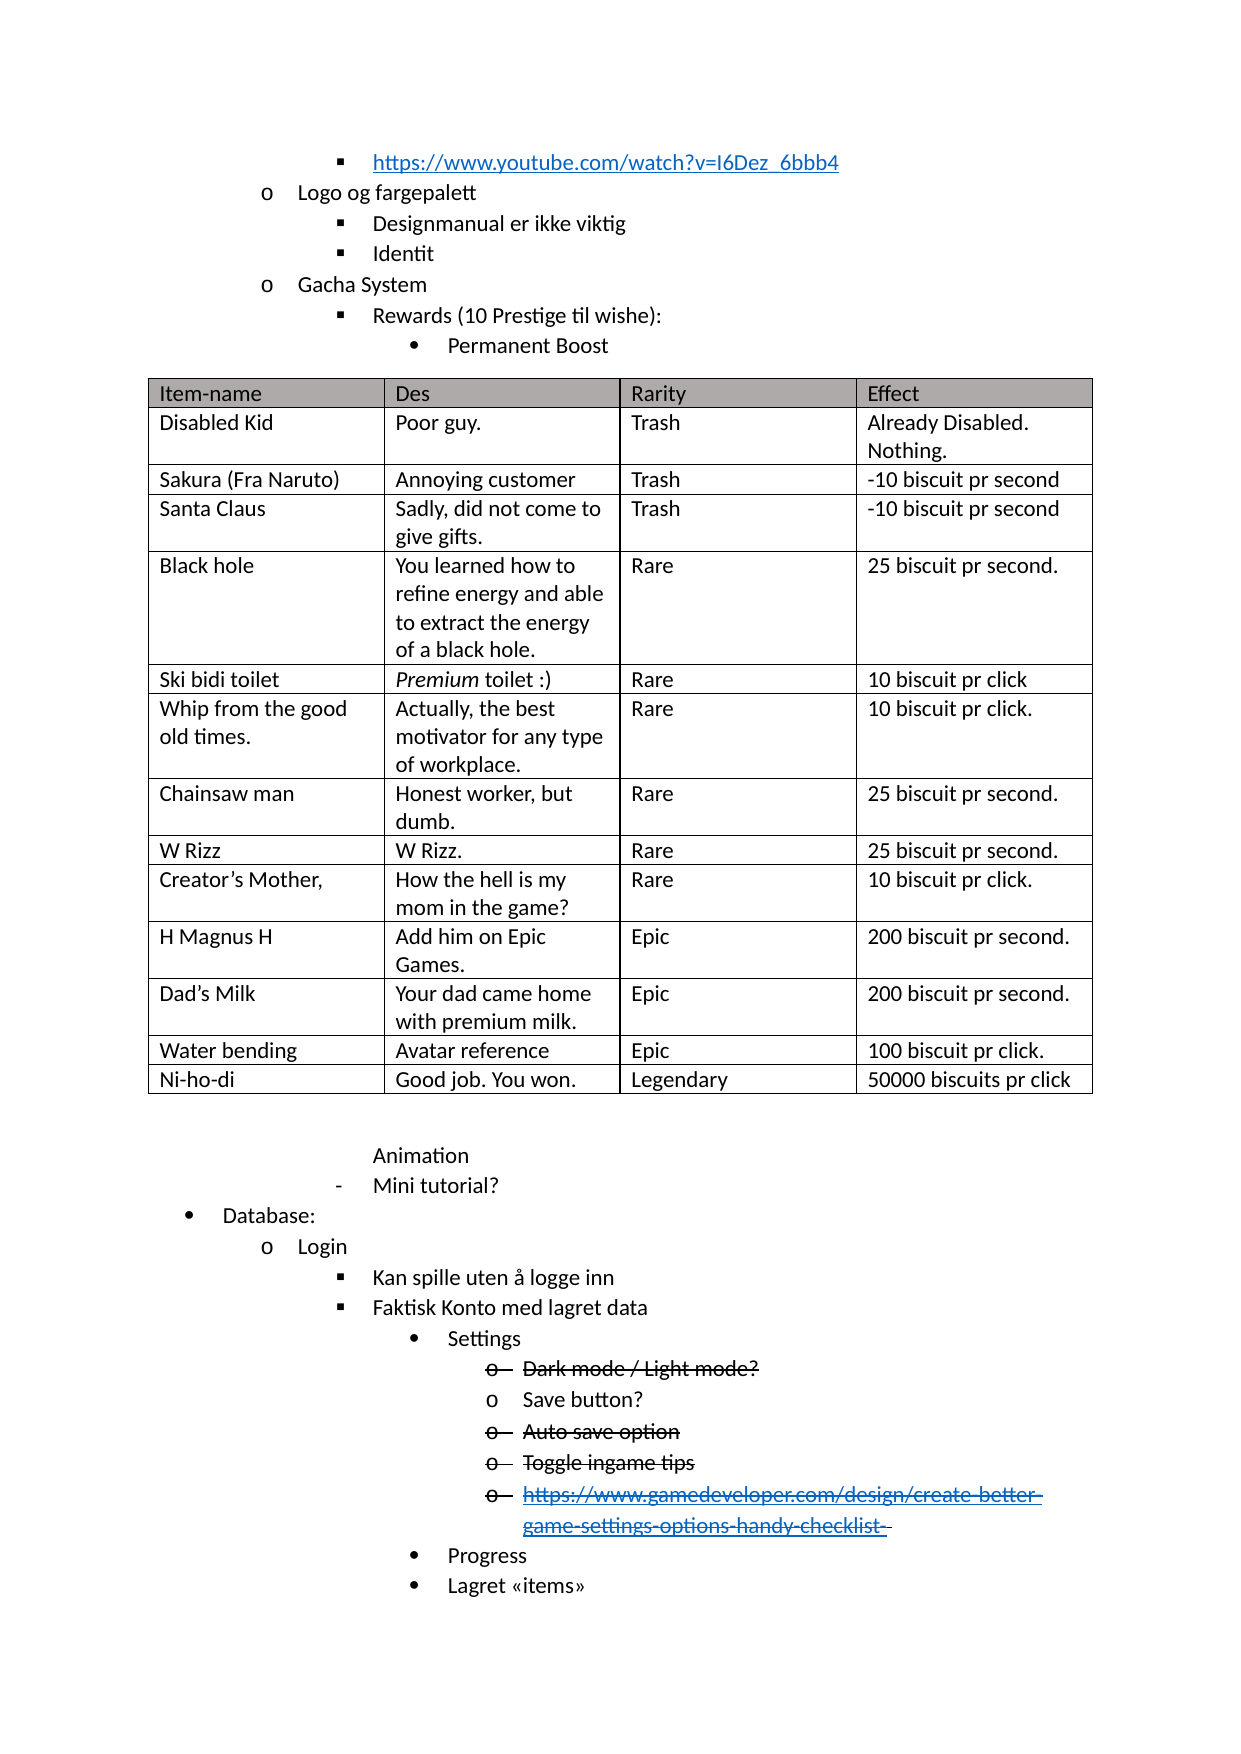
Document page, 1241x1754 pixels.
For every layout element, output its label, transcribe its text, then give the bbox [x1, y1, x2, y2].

table_cell 25 biscuit pr second. [857, 836, 1092, 864]
list Auto save option [485, 1417, 1093, 1446]
table_cell Rare [621, 694, 856, 778]
table_cell Trash [621, 465, 856, 493]
table_cell W Rizz [149, 836, 384, 864]
table_cell 200 biscuit pr second. [857, 922, 1092, 978]
table_cell 10 biscuit pr click [857, 665, 1092, 693]
list Database: [185, 1202, 1093, 1230]
list Kan spille uten å logge inn [335, 1263, 1093, 1291]
table_cell 200 biscuit pr second. [857, 979, 1092, 1035]
table_cell Epic [621, 922, 856, 978]
table_cell Annoying customer [385, 465, 619, 493]
list Mini tutorial? [335, 1171, 1093, 1199]
table_cell Epic [621, 979, 856, 1035]
list Progress [410, 1541, 1093, 1569]
table_cell You learned how to refine energy and able to extract the energy of a black hole. [385, 552, 619, 664]
table_cell Sakura (Fra Naruto) [149, 465, 384, 493]
list Save button? [485, 1385, 1093, 1414]
list https://www.youtube.com/watch?v=I6Dez_6bbb4 [335, 148, 1093, 176]
table_header Rarity [621, 379, 856, 407]
table_cell Honest worker, but dumb. [385, 779, 619, 835]
list Rewards (10 Prestige til wishe): [335, 301, 1093, 329]
table_cell Water bending [149, 1036, 384, 1064]
list https://www.gamedeveloper.com/design/create-better-game-settings-options-handy-checklist- [485, 1480, 1093, 1539]
table_cell W Rizz. [385, 836, 619, 864]
list Logo og fargepalett [260, 178, 1093, 207]
table_cell Your dad came home with premium milk. [385, 979, 619, 1035]
table_cell H Magnus H [149, 922, 384, 978]
table_cell Already Disabled. Nothing. [857, 408, 1092, 464]
table_cell Epic [621, 1036, 856, 1064]
table_cell 50000 biscuits pr click [857, 1065, 1092, 1093]
list Dark mode / Light mode? [485, 1354, 1093, 1383]
table_cell Rare [621, 552, 856, 664]
table_cell Premium toilet :) [385, 665, 619, 693]
table_cell How the hell is my mom in the game? [385, 865, 619, 921]
table_cell Black hole [149, 552, 384, 664]
table_cell Poor guy. [385, 408, 619, 464]
table_cell Ni-ho-di [149, 1065, 384, 1093]
table_cell Santa Claus [149, 495, 384, 551]
table_cell Good job. You won. [385, 1065, 619, 1093]
table_cell Rare [621, 836, 856, 864]
list Permanent Boost [410, 331, 1093, 359]
table_cell 10 biscuit pr click. [857, 865, 1092, 921]
table_header Item-name [149, 379, 384, 407]
table_cell 25 biscuit pr second. [857, 552, 1092, 664]
table_cell Legendary [621, 1065, 856, 1093]
list Settings [410, 1324, 1093, 1352]
table_cell Rare [621, 665, 856, 693]
table_cell 10 biscuit pr click. [857, 694, 1092, 778]
table_cell Actually, the best motivator for any type of workplace. [385, 694, 619, 778]
table_cell 100 biscuit pr click. [857, 1036, 1092, 1064]
table_header Des [385, 379, 619, 407]
list Designmanual er ikke viktig [335, 209, 1093, 237]
table_cell Ski bidi toilet [149, 665, 384, 693]
table_cell Avatar reference [385, 1036, 619, 1064]
list Toggle ingame tips [485, 1448, 1093, 1477]
list Gacha System [260, 270, 1093, 299]
table_cell Trash [621, 408, 856, 464]
table_cell -10 biscuit pr second [857, 495, 1092, 551]
table_cell Trash [621, 495, 856, 551]
table_header Effect [857, 379, 1092, 407]
table_cell -10 biscuit pr second [857, 465, 1092, 493]
table_cell Disabled Kid [149, 408, 384, 464]
list Lagret «items» [410, 1572, 1093, 1599]
list Identit [335, 239, 1093, 267]
table_cell Sadly, did not come to give gifts. [385, 495, 619, 551]
table_cell Rare [621, 865, 856, 921]
table_cell 25 biscuit pr second. [857, 779, 1092, 835]
list Faktisk Konto med lagret data [335, 1293, 1093, 1322]
table_cell Dad’s Milk [149, 979, 384, 1035]
table_cell Chainsaw man [149, 779, 384, 835]
table_cell Creator’s Mother, [149, 865, 384, 921]
table_cell Whip from the good old times. [149, 694, 384, 778]
list Animation [373, 1141, 1093, 1169]
table_cell Rare [621, 779, 856, 835]
list Login [260, 1232, 1093, 1261]
table_cell Add him on Epic Games. [385, 922, 619, 978]
